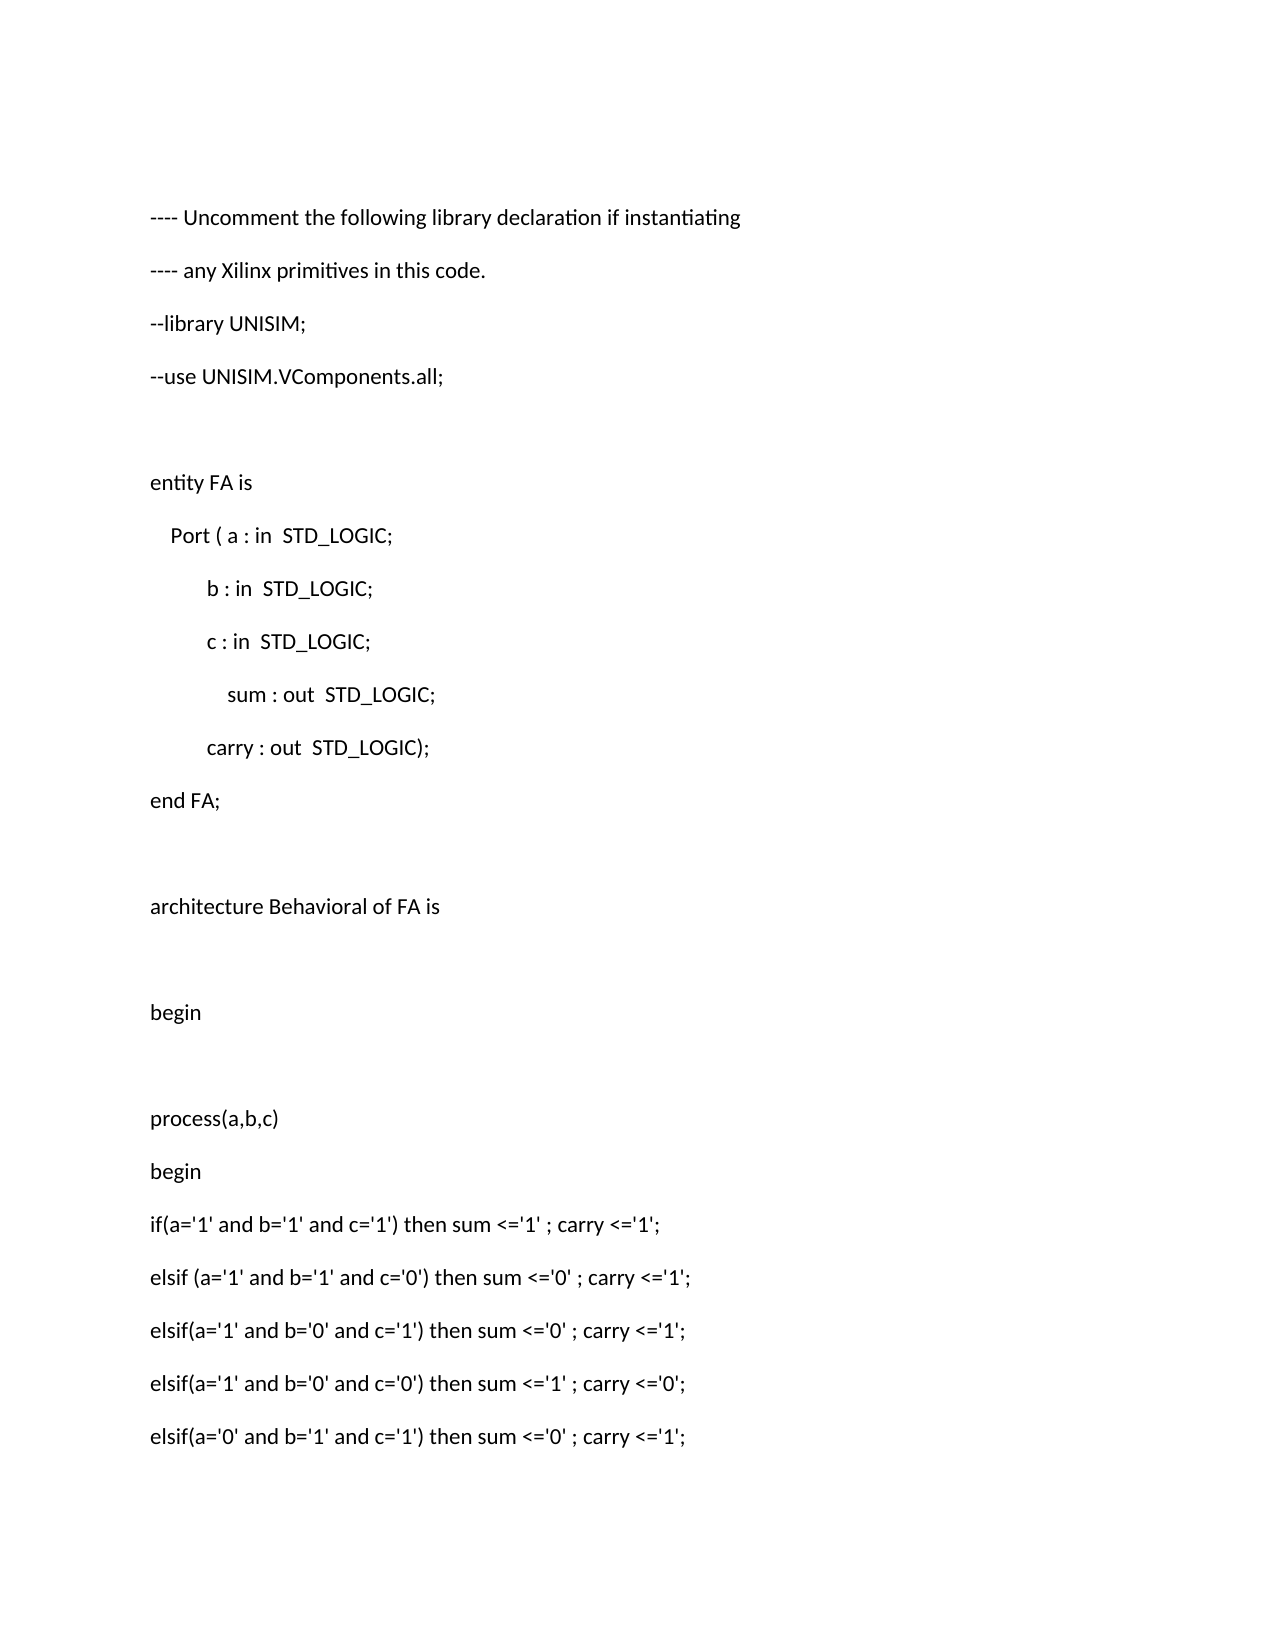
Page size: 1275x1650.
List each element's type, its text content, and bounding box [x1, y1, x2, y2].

text Port ( a : in STD_LOGIC; [150, 521, 1125, 549]
text c : in STD_LOGIC; [150, 627, 1125, 655]
text process(a,b,c) [150, 1104, 1125, 1132]
text elsif (a='1' and b='1' and c='0') then sum <='0' ; carry <='1'; [150, 1263, 1125, 1291]
text entity FA is [150, 468, 1125, 496]
text if(a='1' and b='1' and c='1') then sum <='1' ; carry <='1'; [150, 1210, 1125, 1238]
text ---- Uncomment the following library declaration if instantiating [150, 203, 1125, 231]
text carry : out STD_LOGIC); [150, 733, 1125, 761]
text elsif(a='1' and b='0' and c='1') then sum <='0' ; carry <='1'; [150, 1316, 1125, 1344]
text elsif(a='0' and b='1' and c='1') then sum <='0' ; carry <='1'; [150, 1422, 1125, 1451]
text --library UNISIM; [150, 309, 1125, 337]
text end FA; [150, 786, 1125, 814]
text begin [150, 1157, 1125, 1185]
text --use UNISIM.VComponents.all; [150, 362, 1125, 390]
text b : in STD_LOGIC; [150, 574, 1125, 602]
text ---- any Xilinx primitives in this code. [150, 256, 1125, 284]
text elsif(a='1' and b='0' and c='0') then sum <='1' ; carry <='0'; [150, 1369, 1125, 1397]
text begin [150, 998, 1125, 1026]
text sum : out STD_LOGIC; [150, 680, 1125, 708]
text architecture Behavioral of FA is [150, 892, 1125, 920]
